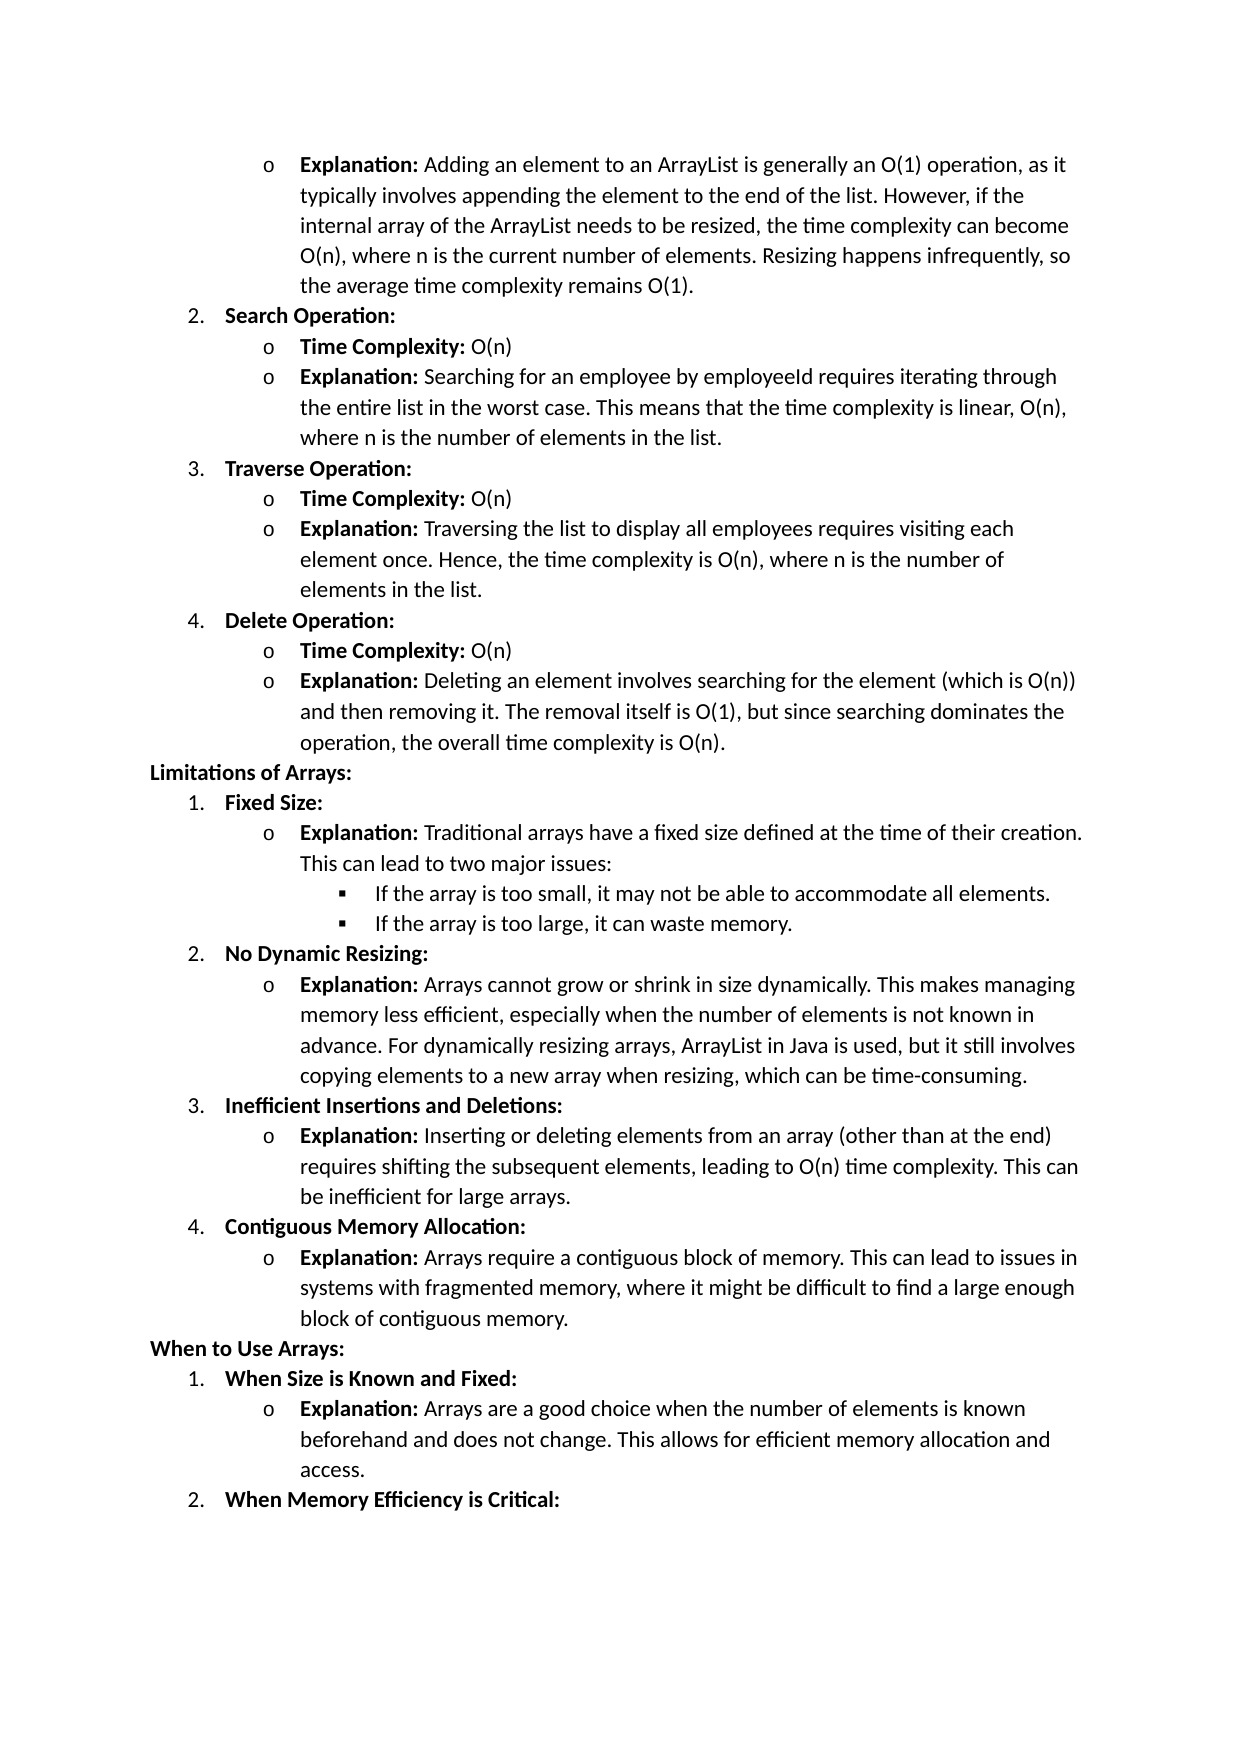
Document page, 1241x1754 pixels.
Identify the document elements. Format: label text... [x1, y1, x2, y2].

text When to Use Arrays: [150, 1334, 1090, 1362]
list Explanation: Adding an element to an ArrayList is generally an O(1) operation, as it typically involves appending the element to the end of the list. However, if the internal array of the ArrayList needs to be resized, the time complexity can become O(n), where n is the current number of elements. Resizing happens infrequently, so the average time complexity remains O(1). [262, 150, 1090, 299]
list Search Operation: [187, 302, 1090, 329]
list Time Complexity: O(n) [262, 332, 1090, 360]
list Traverse Operation: [187, 454, 1090, 482]
list Explanation: Arrays require a contiguous block of memory. This can lead to issues in systems with fragmented memory, where it might be difficult to find a large enough block of contiguous memory. [262, 1243, 1090, 1332]
list Fixed Size: [187, 788, 1090, 816]
list Inefficient Insertions and Deletions: [187, 1091, 1090, 1119]
list When Memory Efficiency is Critical: [187, 1485, 1090, 1513]
list Contiguous Memory Allocation: [187, 1212, 1090, 1241]
list When Size is Known and Fixed: [187, 1364, 1090, 1392]
list Explanation: Searching for an employee by employeeId requires iterating through the entire list in the worst case. This means that the time complexity is linear, O(n), where n is the number of elements in the list. [262, 362, 1090, 451]
list Explanation: Deleting an element involves searching for the element (which is O(n)) and then removing it. The removal itself is O(1), but since searching dominates the operation, the overall time complexity is O(n). [262, 667, 1090, 756]
list If the array is too small, it may not be able to accommodate all elements. [337, 879, 1090, 907]
list Delete Operation: [187, 606, 1090, 634]
list If the array is too large, it can waste memory. [337, 909, 1090, 937]
list Explanation: Arrays cannot grow or shrink in size dynamically. This makes managing memory less efficient, especially when the number of elements is not known in advance. For dynamically resizing arrays, ArrayList in Java is used, but it still involves copying elements to a new array when resizing, which can be time-consuming. [262, 970, 1090, 1089]
text Limitations of Arrays: [150, 758, 1090, 786]
list No Dynamic Resizing: [187, 939, 1090, 968]
list Explanation: Traversing the list to display all employees requires visiting each element once. Hence, the time complexity is O(n), where n is the number of elements in the list. [262, 514, 1090, 603]
list Explanation: Traditional arrays have a fixed size defined at the time of their creation. This can lead to two major issues: [262, 818, 1090, 877]
list Explanation: Inserting or deleting elements from an array (other than at the end) requires shifting the subsequent elements, leading to O(n) time complexity. This can be inefficient for large arrays. [262, 1121, 1090, 1210]
list Time Complexity: O(n) [262, 484, 1090, 512]
list Time Complexity: O(n) [262, 636, 1090, 664]
list Explanation: Arrays are a good choice when the number of elements is known beforehand and does not change. This allows for efficient memory allocation and access. [262, 1394, 1090, 1483]
